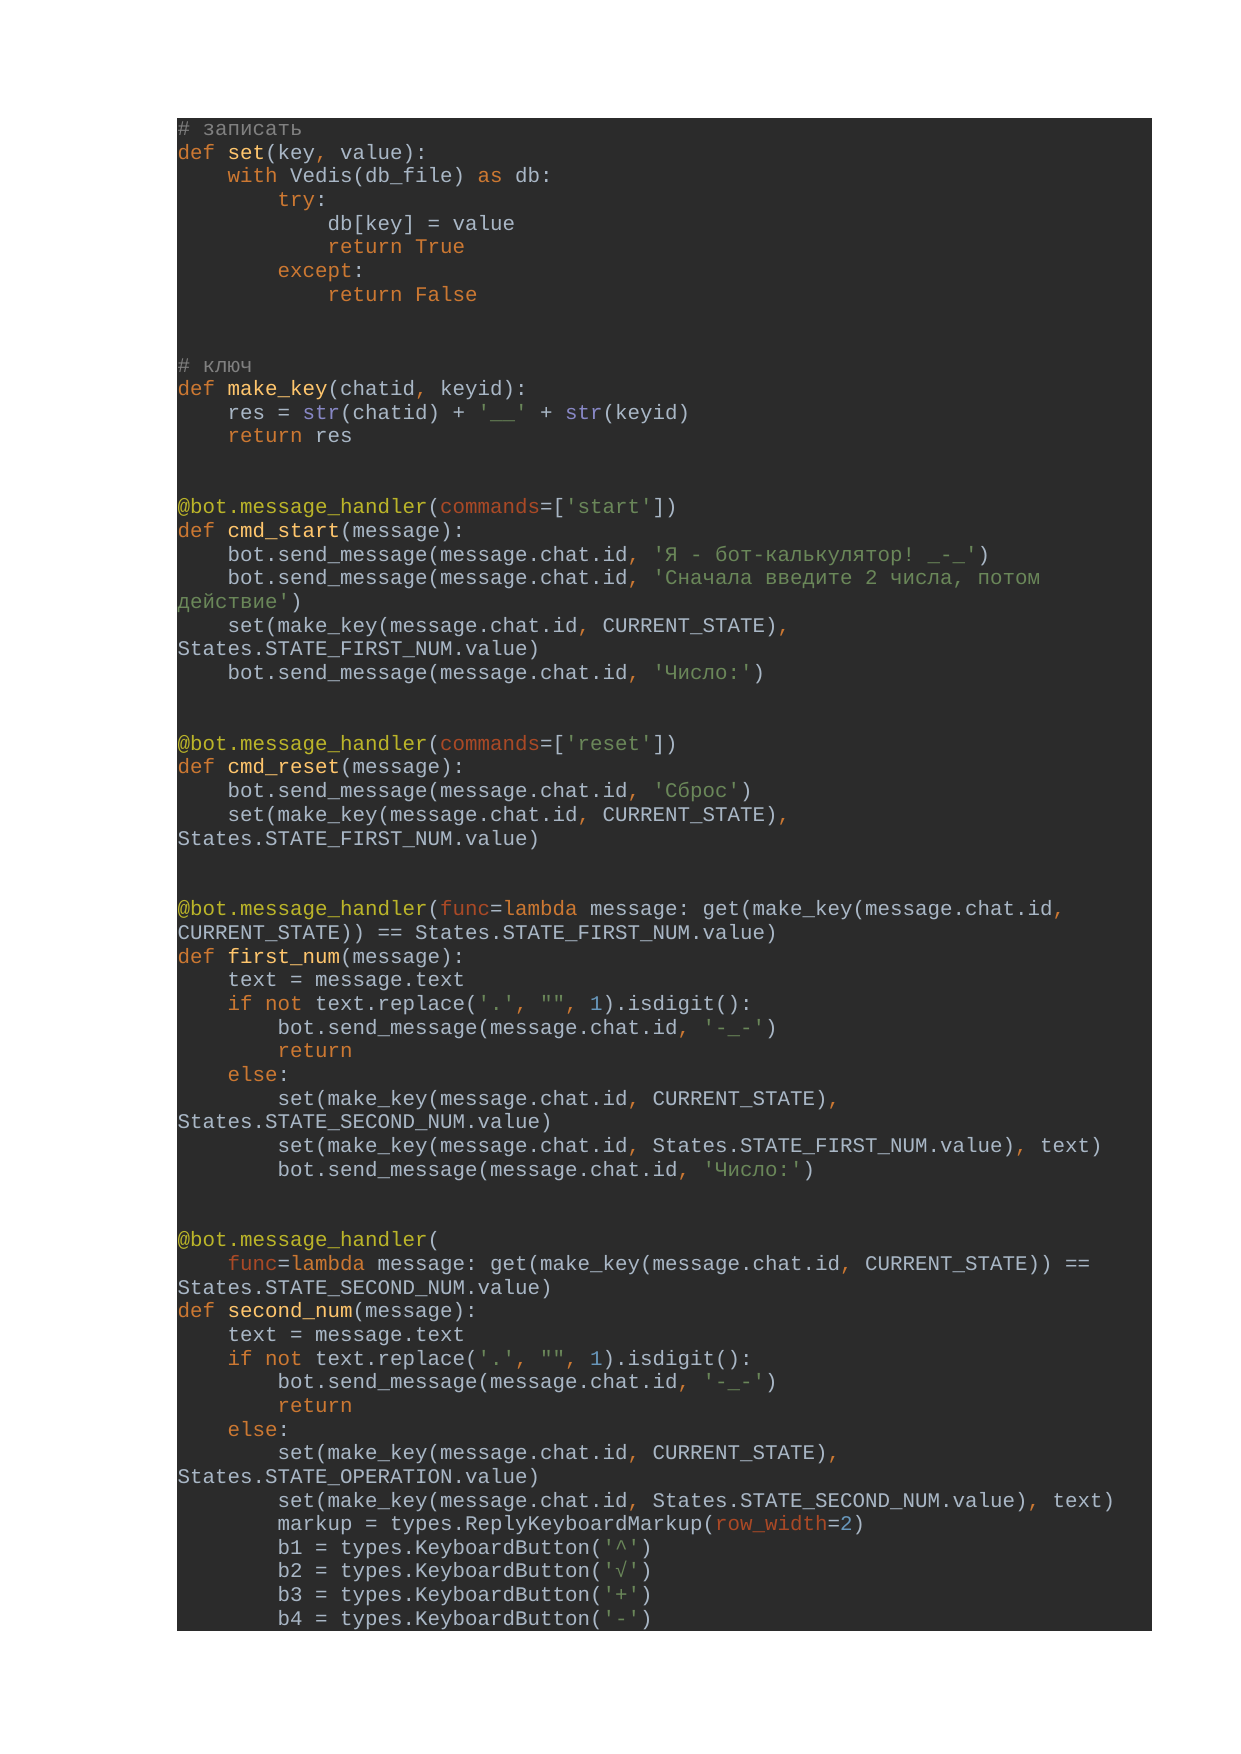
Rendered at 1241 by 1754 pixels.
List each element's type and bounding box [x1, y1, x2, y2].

text [177, 118, 1152, 1631]
